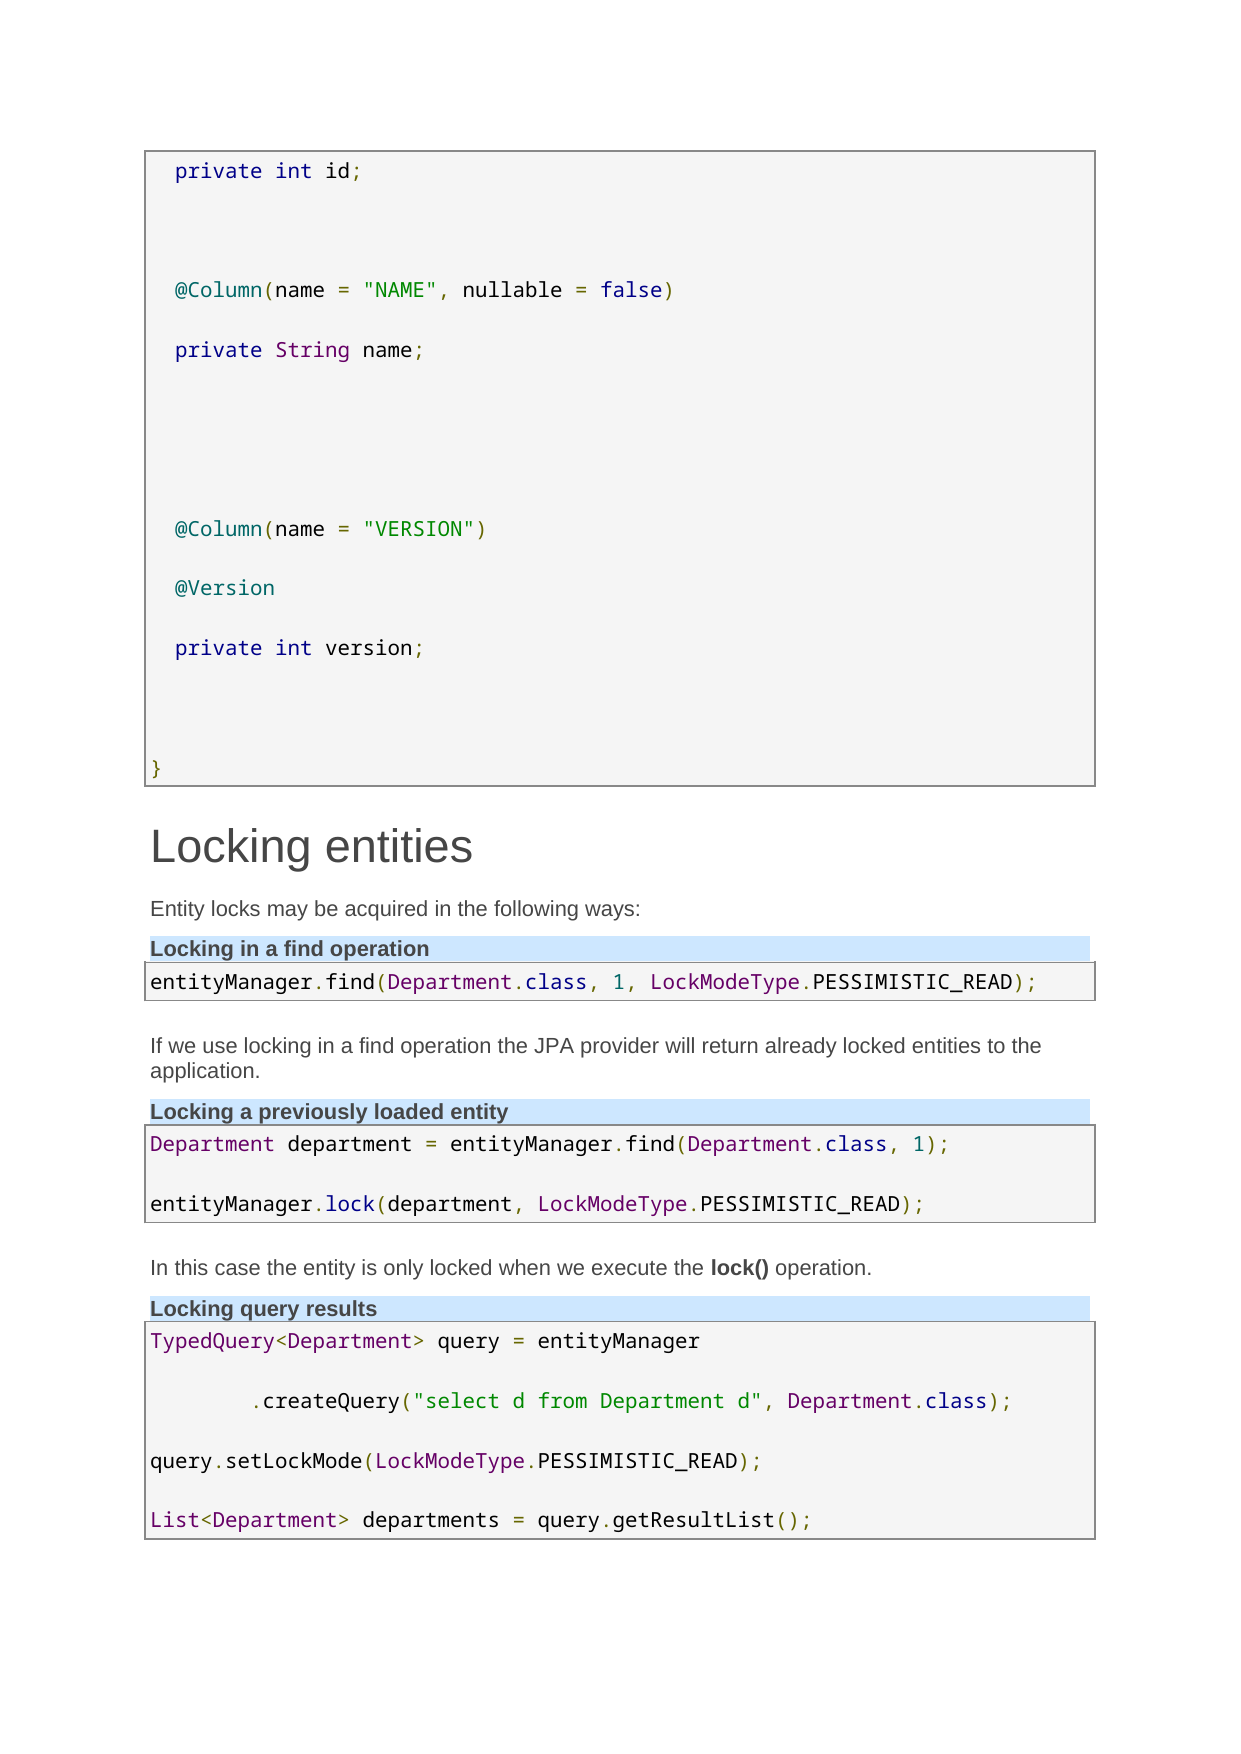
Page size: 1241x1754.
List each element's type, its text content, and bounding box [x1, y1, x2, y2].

text private int version; [146, 627, 1094, 662]
text TypedQuery<Department> query = entityManager [146, 1322, 1094, 1355]
text Entity locks may be acquired in the following ways: [150, 895, 1090, 921]
text Department department = entityManager.find(Department.class, 1); [146, 1126, 1094, 1158]
text .createQuery("select d from Department d", Department.class); [146, 1380, 1094, 1414]
text private int id; [146, 152, 1094, 184]
text List<Department> departments = query.getResultList(); [146, 1500, 1094, 1538]
text @Column(name = "VERSION") [146, 508, 1094, 542]
text entityManager.find(Department.class, 1, LockModeType.PESSIMISTIC_READ); [146, 963, 1094, 1000]
text entityManager.lock(department, LockModeType.PESSIMISTIC_READ); [146, 1183, 1094, 1222]
text query.setLockMode(LockModeType.PESSIMISTIC_READ); [146, 1440, 1094, 1474]
text } [146, 747, 1094, 785]
text @Column(name = "NAME", nullable = false) [146, 269, 1094, 303]
text Locking in a find operation [150, 936, 1090, 961]
text In this case the entity is only locked when we execute the lock() operation. [150, 1255, 1090, 1280]
text Locking a previously loaded entity [150, 1099, 1090, 1124]
text Locking query results [150, 1296, 1090, 1321]
text private String name; [146, 329, 1094, 363]
text @Version [146, 568, 1094, 602]
text If we use locking in a find operation the JPA provider will return already locked entities to the application. [150, 1033, 1090, 1083]
text Locking entities [150, 818, 1090, 872]
